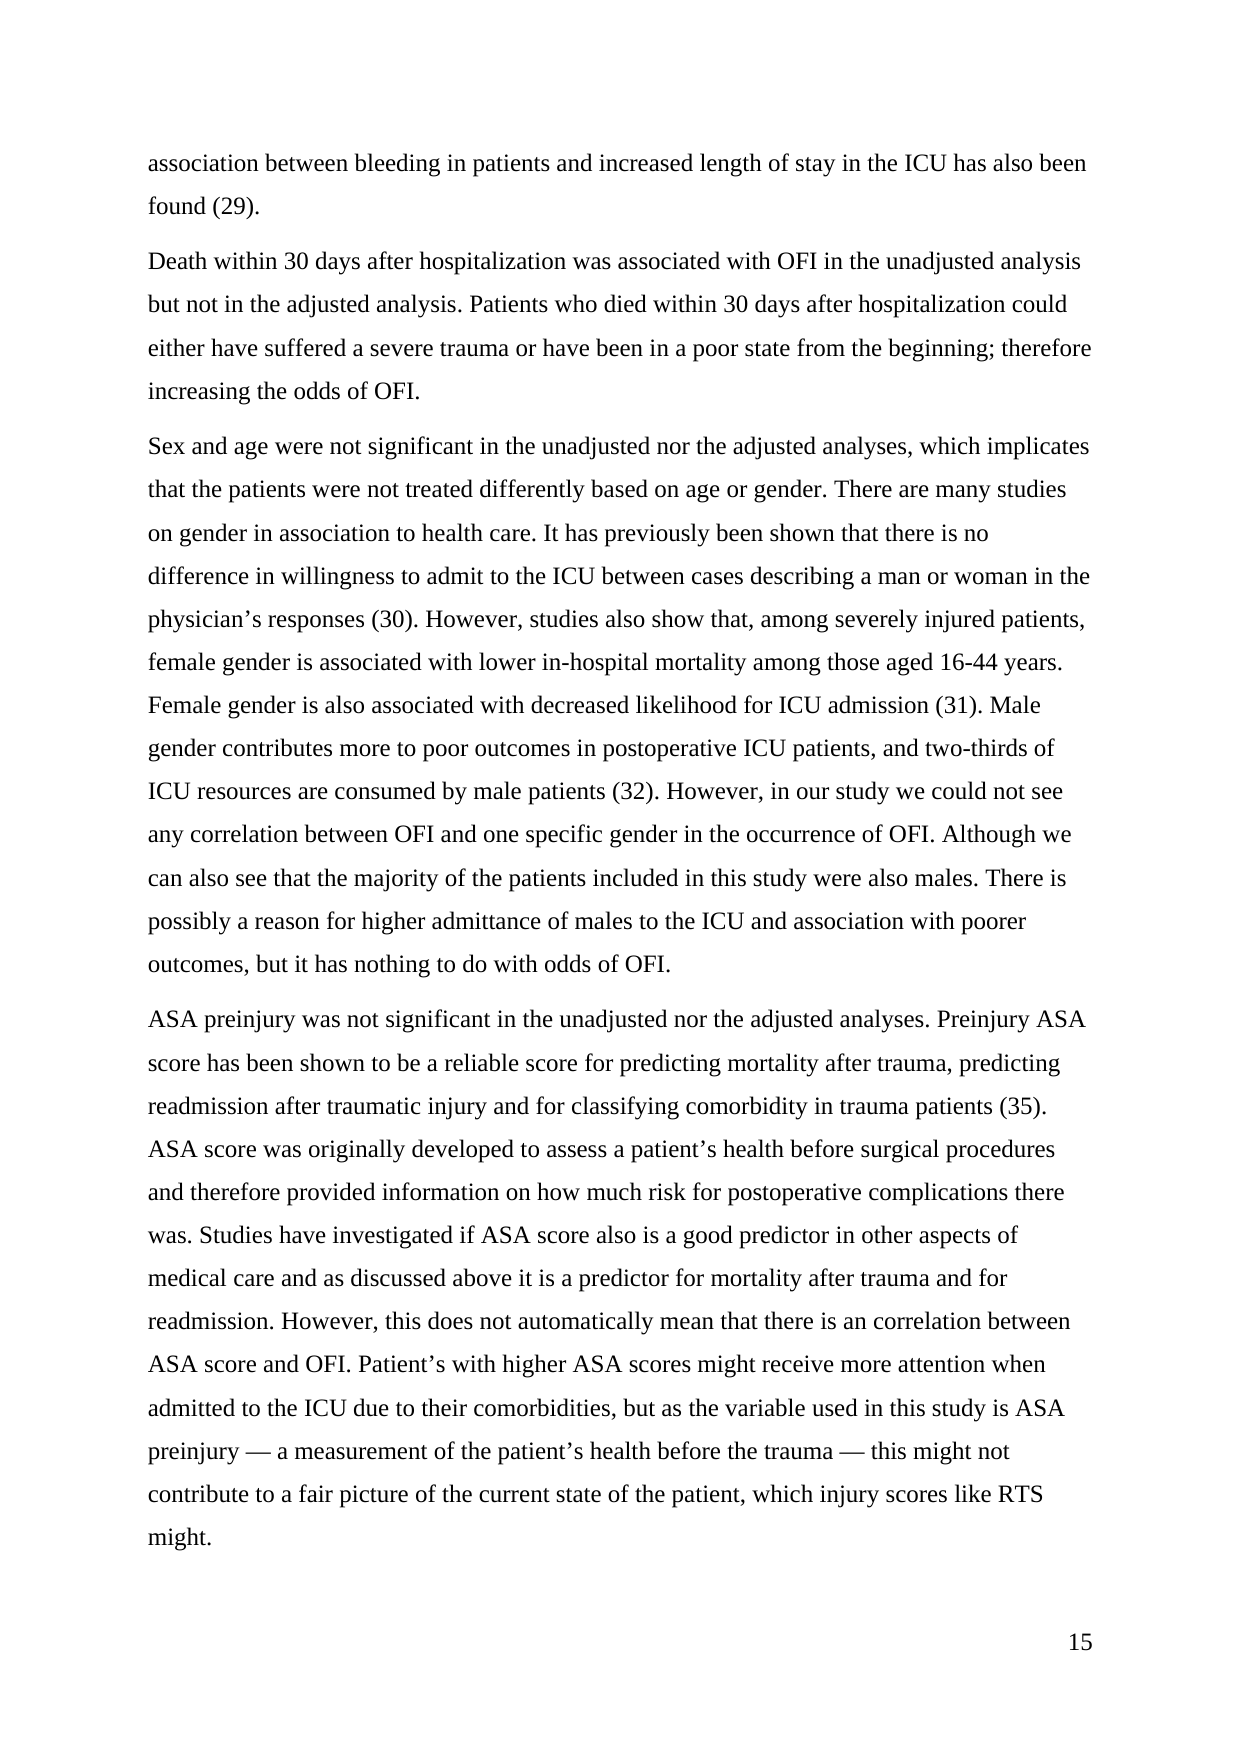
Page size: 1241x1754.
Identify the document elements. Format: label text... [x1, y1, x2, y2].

text Death within 30 days after hospitalization was associated with OFI in the unadjusted analysis but not in the adjusted analysis. Patients who died within 30 days after hospitalization could either have suffered a severe trauma or have been in a poor state from the beginning; therefore increasing the odds of OFI. [148, 246, 1093, 404]
text ASA preinjury was not significant in the unadjusted nor the adjusted analyses. Preinjury ASA score has been shown to be a reliable score for predicting mortality after trauma, predicting readmission after traumatic injury and for classifying comorbidity in trauma patients (35). ASA score was originally developed to assess a patient’s health before surgical procedures and therefore provided information on how much risk for postoperative complications there was. Studies have investigated if ASA score also is a good predictor in other aspects of medical care and as discussed above it is a predictor for mortality after trauma and for readmission. However, this does not automatically mean that there is an correlation between ASA score and OFI. Patient’s with higher ASA scores might receive more attention when admitted to the ICU due to their comorbidities, but as the variable used in this study is ASA preinjury — a measurement of the patient’s health before the trauma — this might not contribute to a fair picture of the current state of the patient, which injury scores like RTS might. [148, 1004, 1093, 1551]
text Sex and age were not significant in the unadjusted nor the adjusted analyses, which implicates that the patients were not treated differently based on age or gender. There are many studies on gender in association to health care. It has previously been shown that there is no difference in willingness to admit to the ICU between cases describing a man or woman in the physician’s responses (30). However, studies also show that, among severely injured patients, female gender is associated with lower in-hospital mortality among those aged 16-44 years. Female gender is also associated with decreased likelihood for ICU admission (31). Male gender contributes more to poor outcomes in postoperative ICU patients, and two-thirds of ICU resources are consumed by male patients (32). However, in our study we could not see any correlation between OFI and one specific gender in the occurrence of OFI. Although we can also see that the majority of the patients included in this study were also males. There is possibly a reason for higher admittance of males to the ICU and association with poorer outcomes, but it has nothing to do with odds of OFI. [148, 431, 1093, 978]
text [148, 148, 1093, 219]
